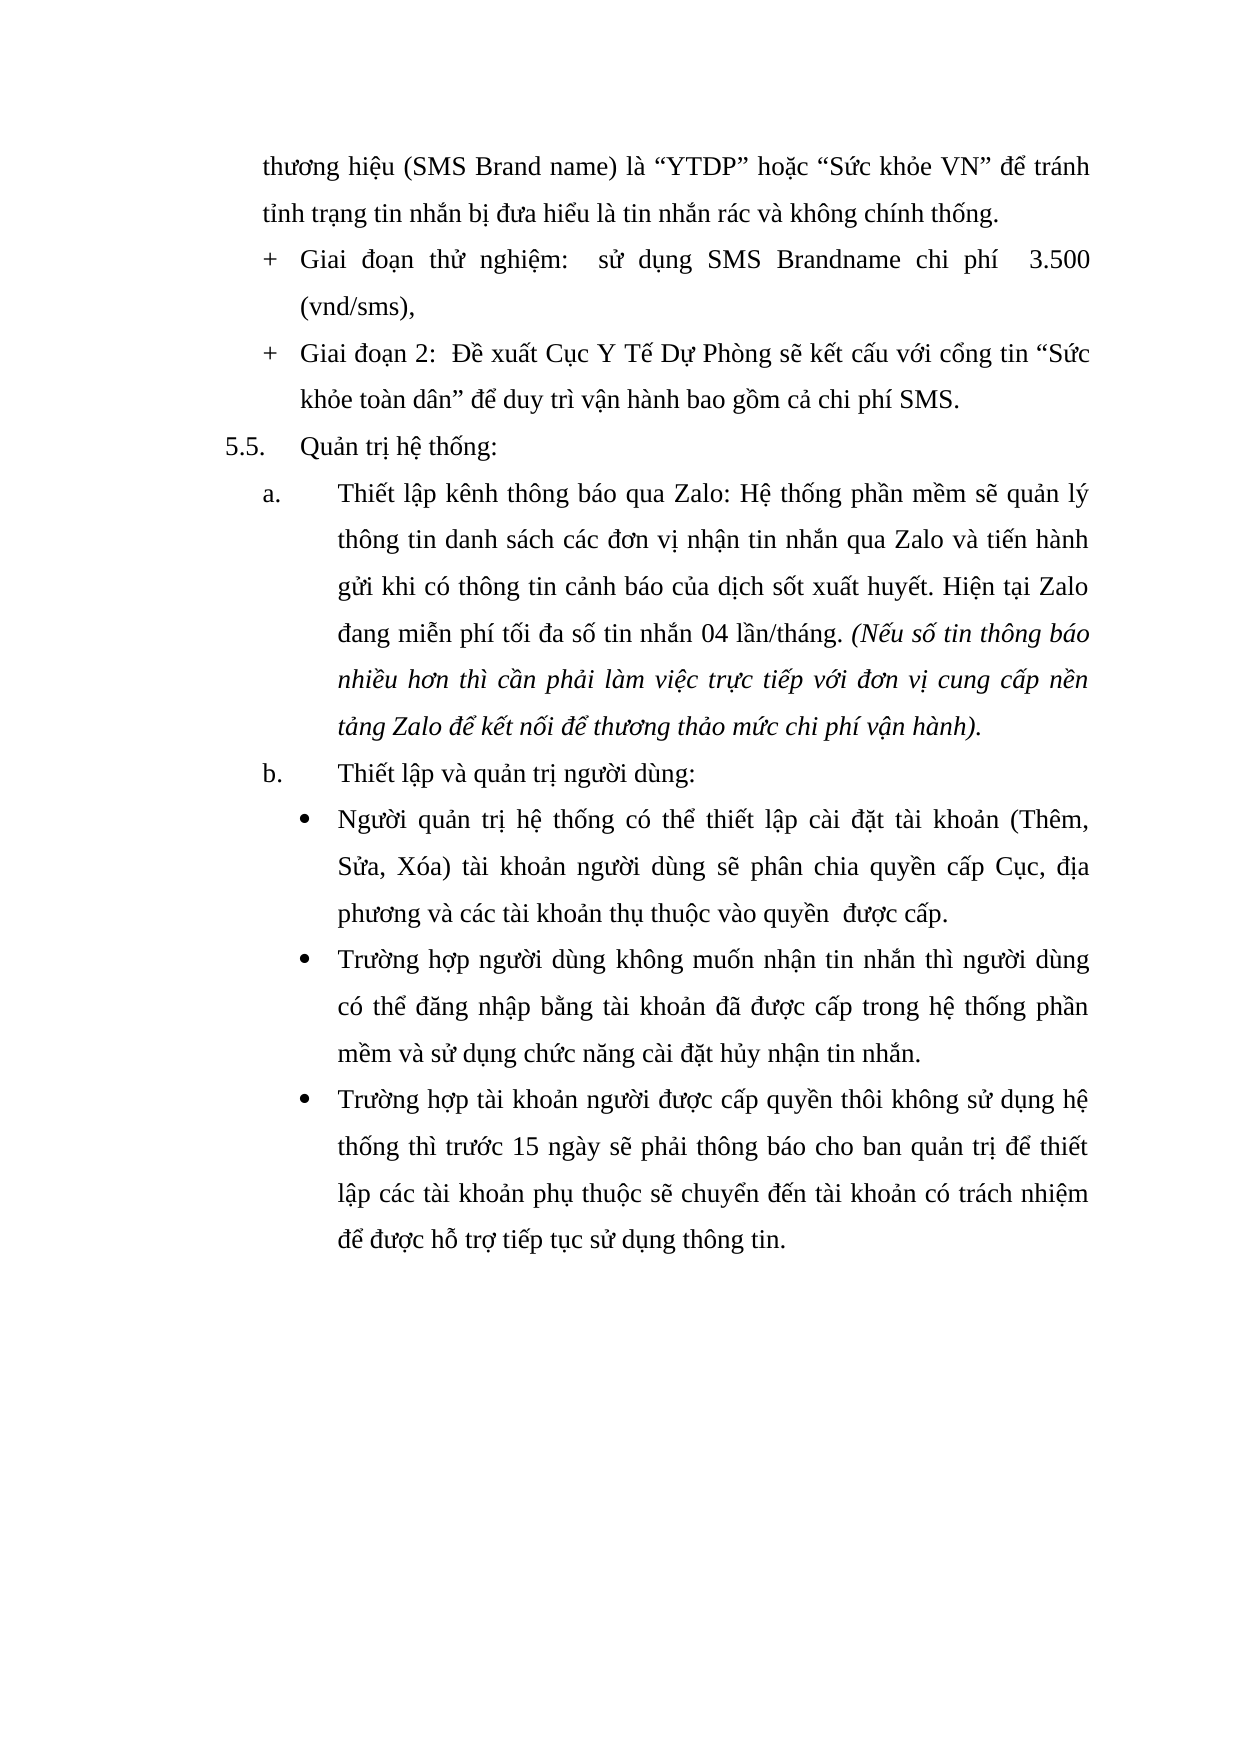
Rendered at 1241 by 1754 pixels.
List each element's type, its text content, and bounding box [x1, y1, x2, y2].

list Giai đoạn thử nghiệm: sử dụng SMS Brandname chi phí 3.500 (vnd/sms), [262, 243, 1090, 321]
list Trường hợp tài khoản người được cấp quyền thôi không sử dụng hệ thống thì trước 15 ngày sẽ phải thông báo cho ban quản trị để thiết lập các tài khoản phụ thuộc sẽ chuyển đến tài khoản có trách nhiệm để được hỗ trợ tiếp tục sử dụng thông tin. [300, 1083, 1090, 1255]
list Giai đoạn 2: Đề xuất Cục Y Tế Dự Phòng sẽ kết cấu với cổng tin “Sức khỏe toàn dân” để duy trì vận hành bao gồm cả chi phí SMS. [262, 337, 1090, 414]
list Trường hợp người dùng không muốn nhận tin nhắn thì người dùng có thể đăng nhập bằng tài khoản đã được cấp trong hệ thống phần mềm và sử dụng chức năng cài đặt hủy nhận tin nhắn. [300, 943, 1090, 1068]
list Quản trị hệ thống: [225, 430, 1090, 461]
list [225, 150, 1090, 228]
list Thiết lập kênh thông báo qua Zalo: Hệ thống phần mềm sẽ quản lý thông tin danh sách các đơn vị nhận tin nhắn qua Zalo và tiến hành gửi khi có thông tin cảnh báo của dịch sốt xuất huyết. Hiện tại Zalo đang miễn phí tối đa số tin nhắn 04 lần/tháng. (Nếu số tin thông báo nhiều hơn thì cần phải làm việc trực tiếp với đơn vị cung cấp nền tảng Zalo để kết nối để thương thảo mức chi phí vận hành). [262, 477, 1090, 741]
list Thiết lập và quản trị người dùng: [262, 757, 1090, 788]
list Người quản trị hệ thống có thể thiết lập cài đặt tài khoản (Thêm, Sửa, Xóa) tài khoản người dùng sẽ phân chia quyền cấp Cục, địa phương và các tài khoản thụ thuộc vào quyền được cấp. [300, 803, 1090, 928]
